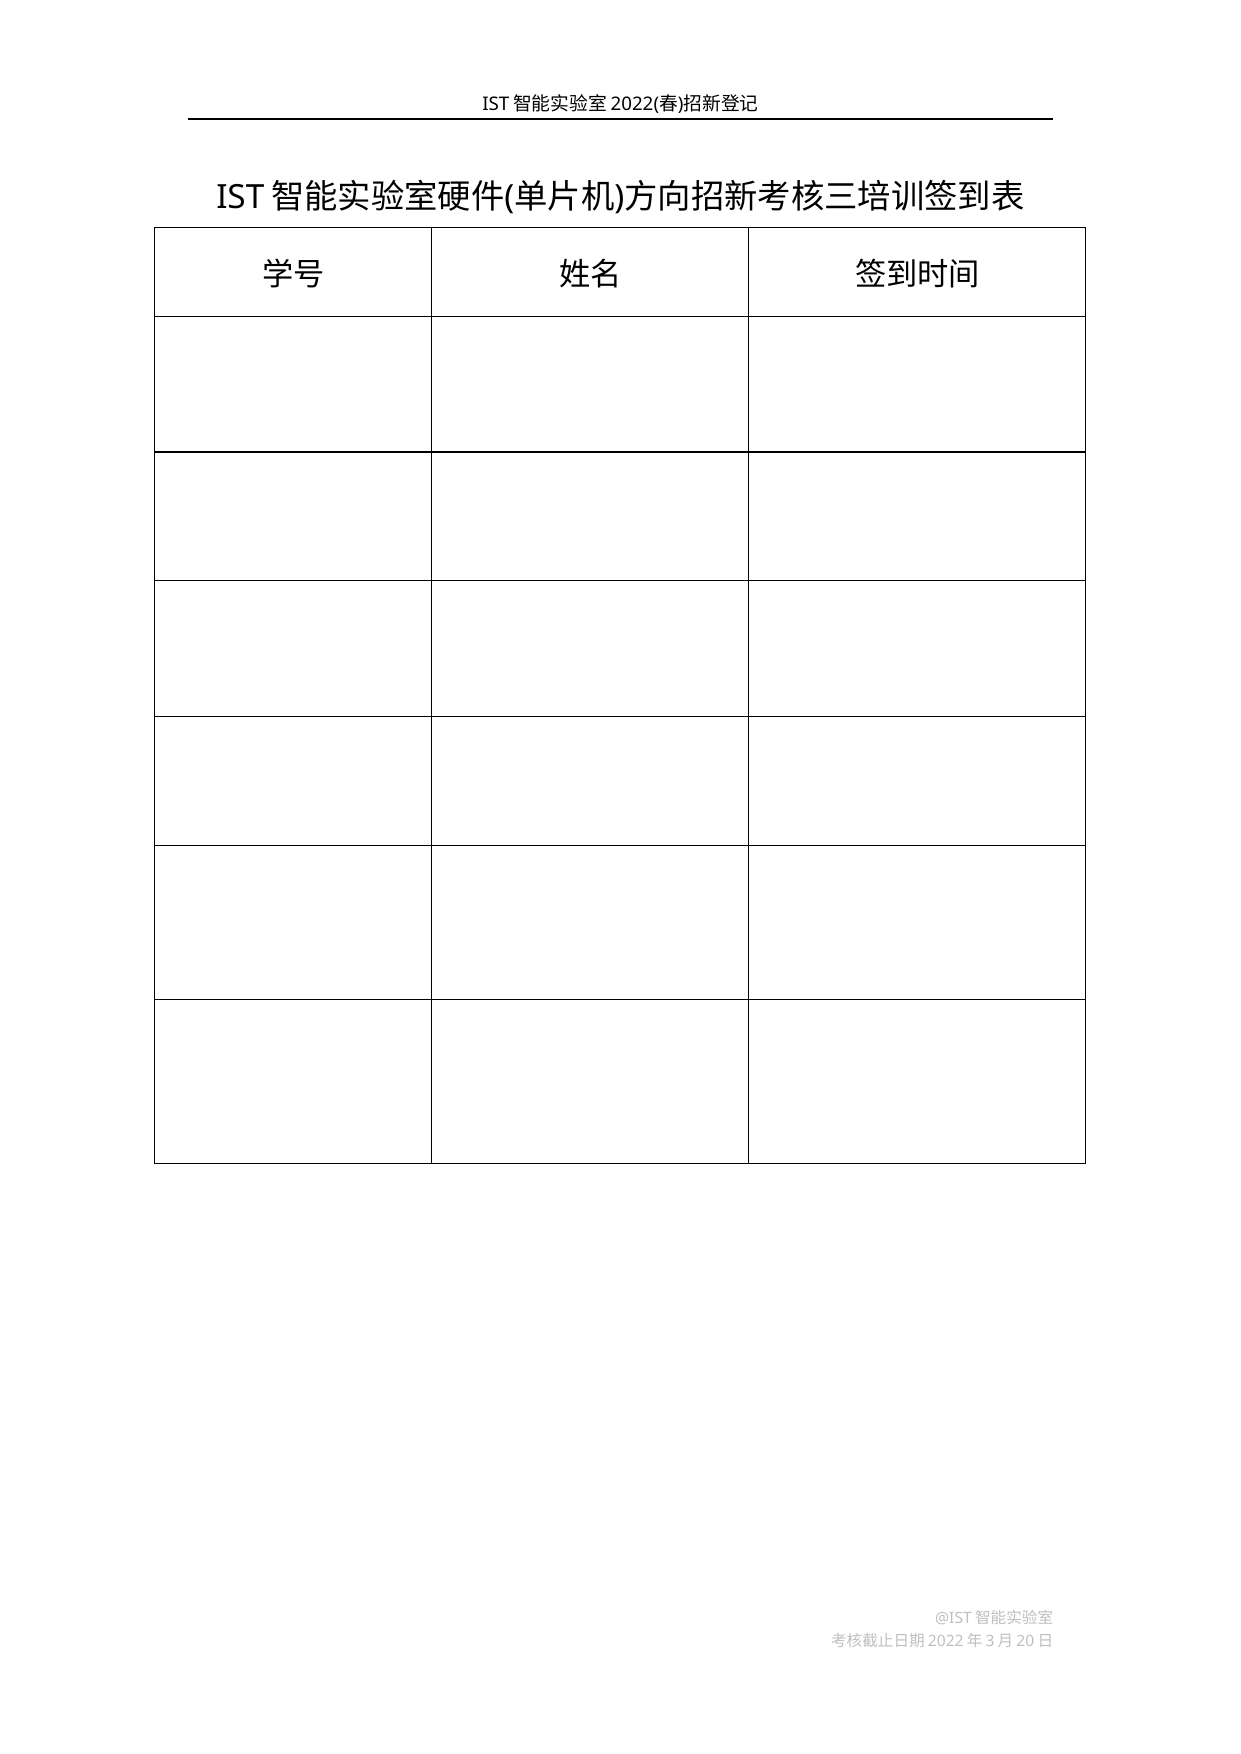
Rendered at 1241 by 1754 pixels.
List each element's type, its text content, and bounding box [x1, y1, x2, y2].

table_cell [749, 453, 1085, 580]
table_cell [432, 317, 748, 451]
table_cell [155, 1000, 431, 1163]
table_cell [749, 317, 1085, 451]
table_cell [432, 581, 748, 716]
table_cell [749, 846, 1085, 999]
table_cell [155, 453, 431, 580]
table_cell [155, 717, 431, 844]
table_cell [432, 717, 748, 844]
table_header 学号 [155, 228, 431, 316]
table_cell [432, 846, 748, 999]
table_header 签到时间 [749, 228, 1085, 316]
table_header 姓名 [432, 228, 748, 316]
table_cell [432, 1000, 748, 1163]
text IST智能实验室硬件(单片机)方向招新考核三培训签到表 [187, 162, 1053, 227]
table_cell [155, 846, 431, 999]
table_cell [749, 581, 1085, 716]
table_cell [432, 453, 748, 580]
table_cell [749, 717, 1085, 844]
table_cell [155, 317, 431, 451]
table_cell [155, 581, 431, 716]
table_cell [749, 1000, 1085, 1163]
